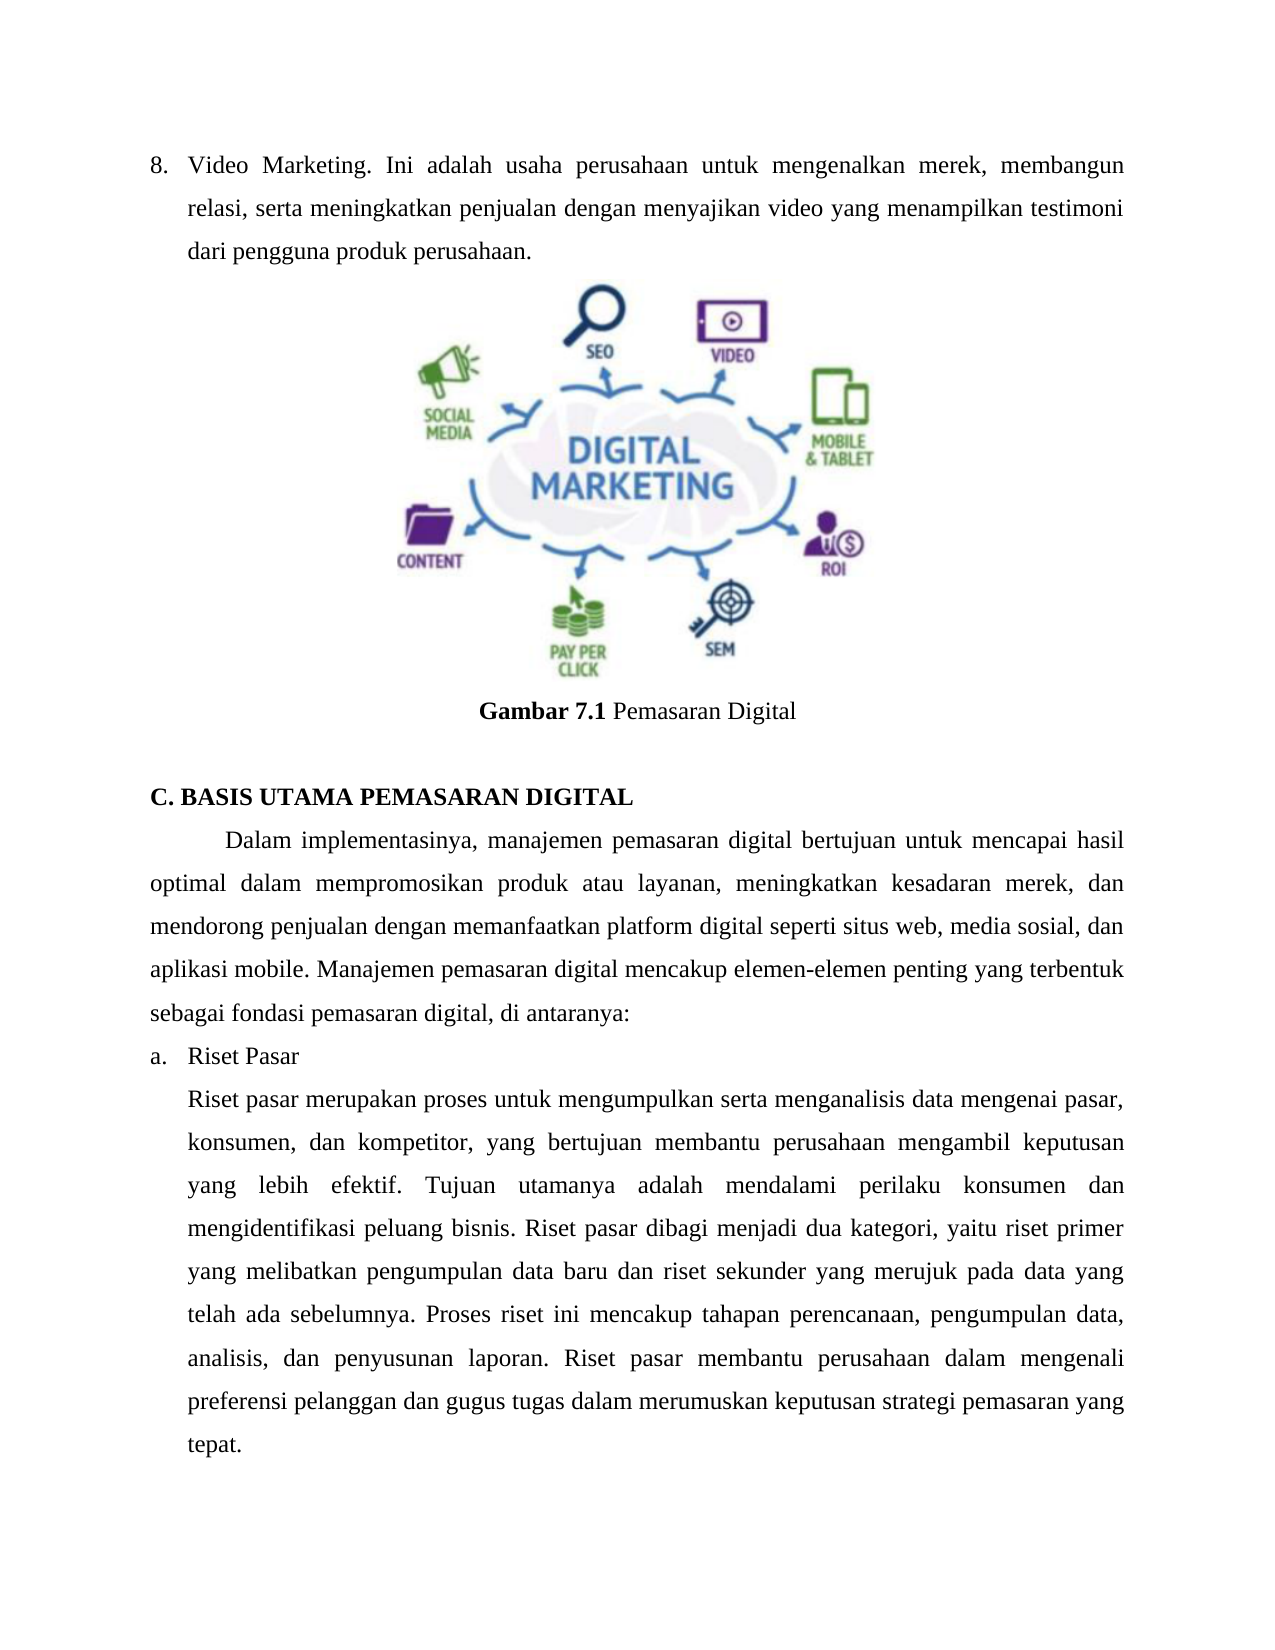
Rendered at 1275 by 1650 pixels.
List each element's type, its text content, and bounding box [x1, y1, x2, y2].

text C. BASIS UTAMA PEMASARAN DIGITAL [150, 782, 1125, 811]
list Riset pasar merupakan proses untuk mengumpulkan serta menganalisis data mengenai pasar, konsumen, dan kompetitor, yang bertujuan membantu perusahaan mengambil keputusan yang lebih efektif. Tujuan utamanya adalah mendalami perilaku konsumen dan mengidentifikasi peluang bisnis. Riset pasar dibagi menjadi dua kategori, yaitu riset primer yang melibatkan pengumpulan data baru dan riset sekunder yang merujuk pada data yang telah ada sebelumnya. Proses riset ini mencakup tahapan perencanaan, pengumpulan data, analisis, dan penyusunan laporan. Riset pasar membantu perusahaan dalam mengenali preferensi pelanggan dan gugus tugas dalam merumuskan keputusan strategi pemasaran yang tepat. [187, 1084, 1125, 1458]
picture [396, 279, 879, 682]
text Gambar 7.1 Pemasaran Digital [150, 696, 1125, 724]
list Video Marketing. Ini adalah usaha perusahaan untuk mengenalkan merek, membangun relasi, serta meningkatkan penjualan dengan menyajikan video yang menampilkan testimoni dari pengguna produk perusahaan. [150, 150, 1125, 265]
list Riset Pasar [150, 1041, 1125, 1069]
text Dalam implementasinya, manajemen pemasaran digital bertujuan untuk mencapai hasil optimal dalam mempromosikan produk atau layanan, meningkatkan kesadaran merek, dan mendorong penjualan dengan memanfaatkan platform digital seperti situs web, media sosial, dan aplikasi mobile. Manajemen pemasaran digital mencakup elemen-elemen penting yang terbentuk sebagai fondasi pemasaran digital, di antaranya: [150, 825, 1125, 1026]
